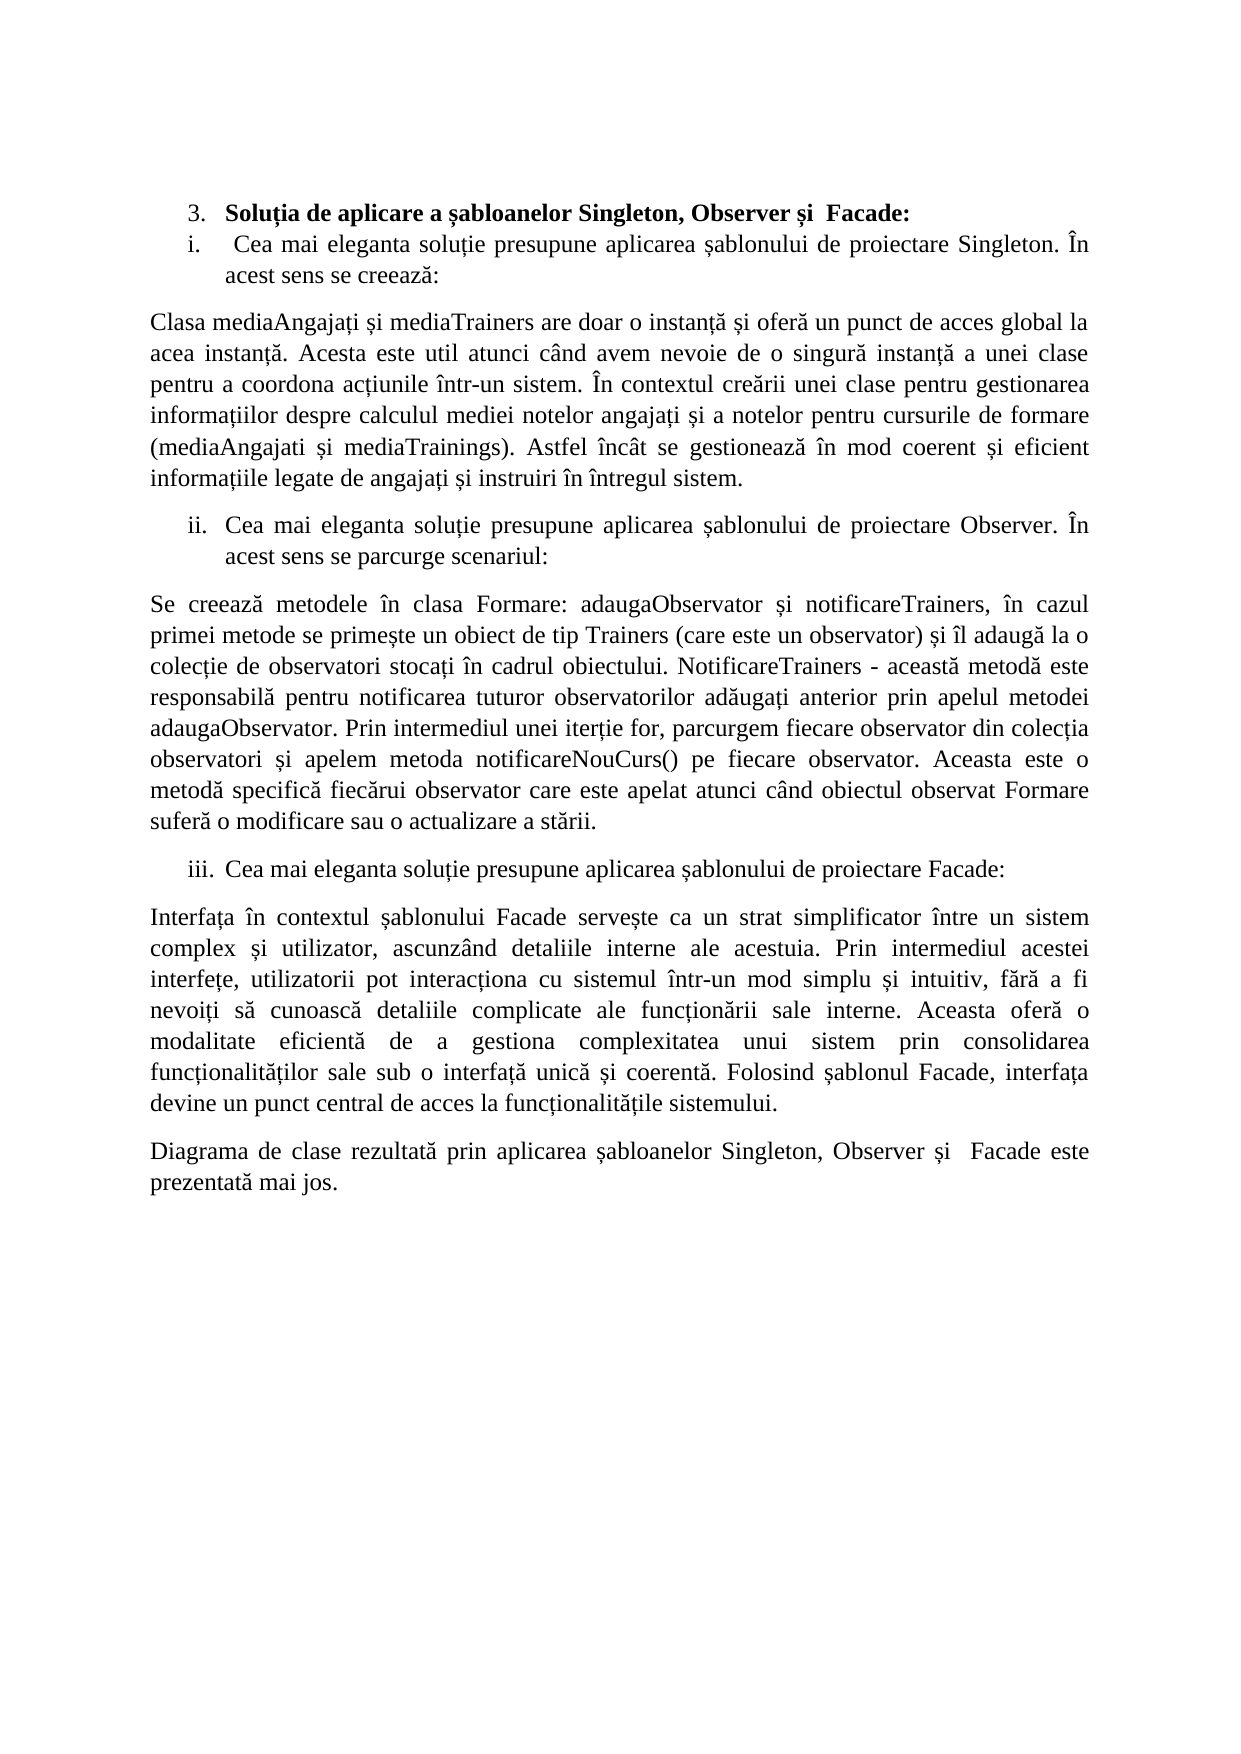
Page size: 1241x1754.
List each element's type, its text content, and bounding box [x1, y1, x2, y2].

list Soluția de aplicare a șabloanelor Singleton, Observer și Facade: [187, 198, 1090, 226]
text Interfața în contextul șablonului Facade servește ca un strat simplificator între un sistem complex și utilizator, ascunzând detaliile interne ale acestuia. Prin intermediul acestei interfețe, utilizatorii pot interacționa cu sistemul într-un mod simplu și intuitiv, fără a fi nevoiți să cunoască detaliile complicate ale funcționării sale interne. Aceasta oferă o modalitate eficientă de a gestiona complexitatea unui sistem prin consolidarea funcționalităților sale sub o interfață unică și coerentă. Folosind șablonul Facade, interfața devine un punct central de acces la funcționalitățile sistemului. [150, 902, 1090, 1117]
text Diagrama de clase rezultată prin aplicarea șabloanelor Singleton, Observer și Facade este prezentată mai jos. [150, 1136, 1090, 1196]
text Se creează metodele în clasa Formare: adaugaObservator și notificareTrainers, în cazul primei metode se primește un obiect de tip Trainers (care este un observator) și îl adaugă la o colecție de observatori stocați în cadrul obiectului. NotificareTrainers - această metodă este responsabilă pentru notificarea tuturor observatorilor adăugați anterior prin apelul metodei adaugaObservator. Prin intermediul unei iterție for, parcurgem fiecare observator din colecția observatori și apelem metoda notificareNouCurs() pe fiecare observator. Aceasta este o metodă specifică fiecărui observator care este apelat atunci când obiectul observat Formare suferă o modificare sau o actualizare a stării. [150, 589, 1090, 835]
list Cea mai eleganta soluție presupune aplicarea șablonului de proiectare Singleton. În acest sens se creează: [187, 229, 1090, 288]
text Clasa mediaAngajați și mediaTrainers are doar o instanță și oferă un punct de acces global la acea instanță. Acesta este util atunci când avem nevoie de o singură instanță a unei clase pentru a coordona acțiunile într-un sistem. În contextul creării unei clase pentru gestionarea informațiilor despre calculul mediei notelor angajați și a notelor pentru cursurile de formare (mediaAngajati și mediaTrainings). Astfel încât se gestionează în mod coerent și eficient informațiile legate de angajați și instruiri în întregul sistem. [150, 307, 1090, 491]
list Cea mai eleganta soluție presupune aplicarea șablonului de proiectare Facade: [187, 854, 1090, 883]
list Cea mai eleganta soluție presupune aplicarea șablonului de proiectare Observer. În acest sens se parcurge scenariul: [187, 510, 1090, 570]
